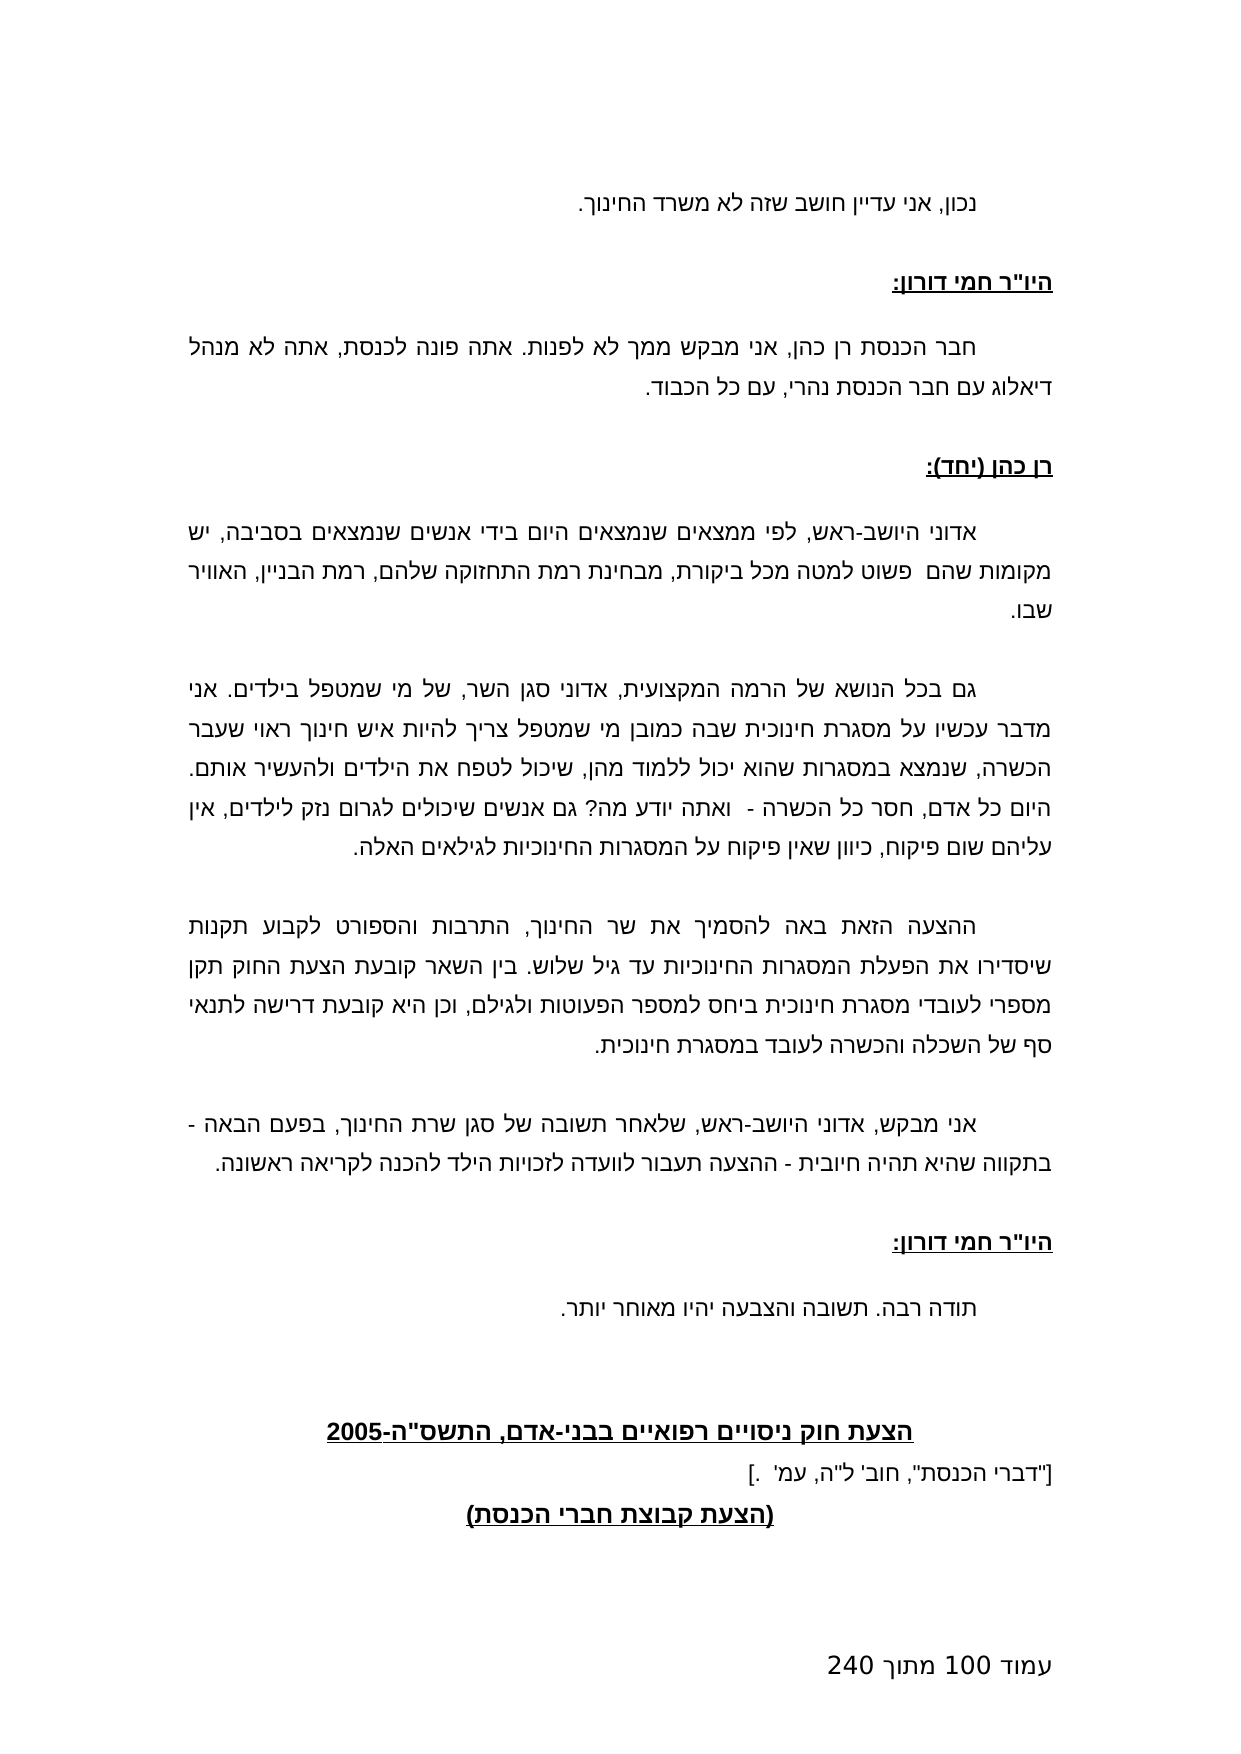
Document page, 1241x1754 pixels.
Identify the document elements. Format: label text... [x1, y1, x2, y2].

text הצעת חוק ניסויים רפואיים בבני-אדם, התשס"ה-2005 [187, 1417, 1053, 1446]
text חבר הכנסת רן כהן, אני מבקש ממך לא לפנות. אתה פונה לכנסת, אתה לא מנהל דיאלוג עם חבר הכנסת נהרי, עם כל הכבוד. [187, 334, 1053, 400]
text רן כהן (יחד): [187, 453, 1053, 479]
text ההצעה הזאת באה להסמיך את שר החינוך, התרבות והספורט לקבוע תקנות שיסדירו את הפעלת המסגרות החינוכיות עד גיל שלוש. בין השאר קובעת הצעת החוק תקן מספרי לעובדי מסגרת חינוכית ביחס למספר הפעוטות ולגילם, וכן היא קובעת דרישה לתנאי סף של השכלה והכשרה לעובד במסגרת חינוכית. [187, 913, 1053, 1058]
text אדוני היושב-ראש, לפי ממצאים שנמצאים היום בידי אנשים שנמצאים בסביבה, יש מקומות שהם פשוט למטה מכל ביקורת, מבחינת רמת התחזוקה שלהם, רמת הבניין, האוויר שבו. [187, 518, 1053, 624]
text (הצעת קבוצת חברי הכנסת) [187, 1500, 1053, 1528]
text אני מבקש, אדוני היושב-ראש, שלאחר תשובה של סגן שרת החינוך, בפעם הבאה - בתקווה שהיא תהיה חיובית - ההצעה תעבור לוועדה לזכויות הילד להכנה לקריאה ראשונה. [187, 1111, 1053, 1177]
text תודה רבה. תשובה והצבעה יהיו מאוחר יותר. [187, 1295, 1053, 1321]
text ["דברי הכנסת", חוב' ל"ה, עמ' .] [187, 1460, 1053, 1487]
text נכון, אני עדיין חושב שזה לא משרד החינוך. [187, 189, 1053, 216]
text היו"ר חמי דורון: [187, 1229, 1053, 1256]
text היו"ר חמי דורון: [187, 268, 1053, 295]
text גם בכל הנושא של הרמה המקצועית, אדוני סגן השר, של מי שמטפל בילדים. אני מדבר עכשיו על מסגרת חינוכית שבה כמובן מי שמטפל צריך להיות איש חינוך ראוי שעבר הכשרה, שנמצא במסגרות שהוא יכול ללמוד מהן, שיכול לטפח את הילדים ולהעשיר אותם. היום כל אדם, חסר כל הכשרה - ואתה יודע מה? גם אנשים שיכולים לגרום נזק לילדים, אין עליהם שום פיקוח, כיוון שאין פיקוח על המסגרות החינוכיות לגילאים האלה. [187, 676, 1053, 861]
